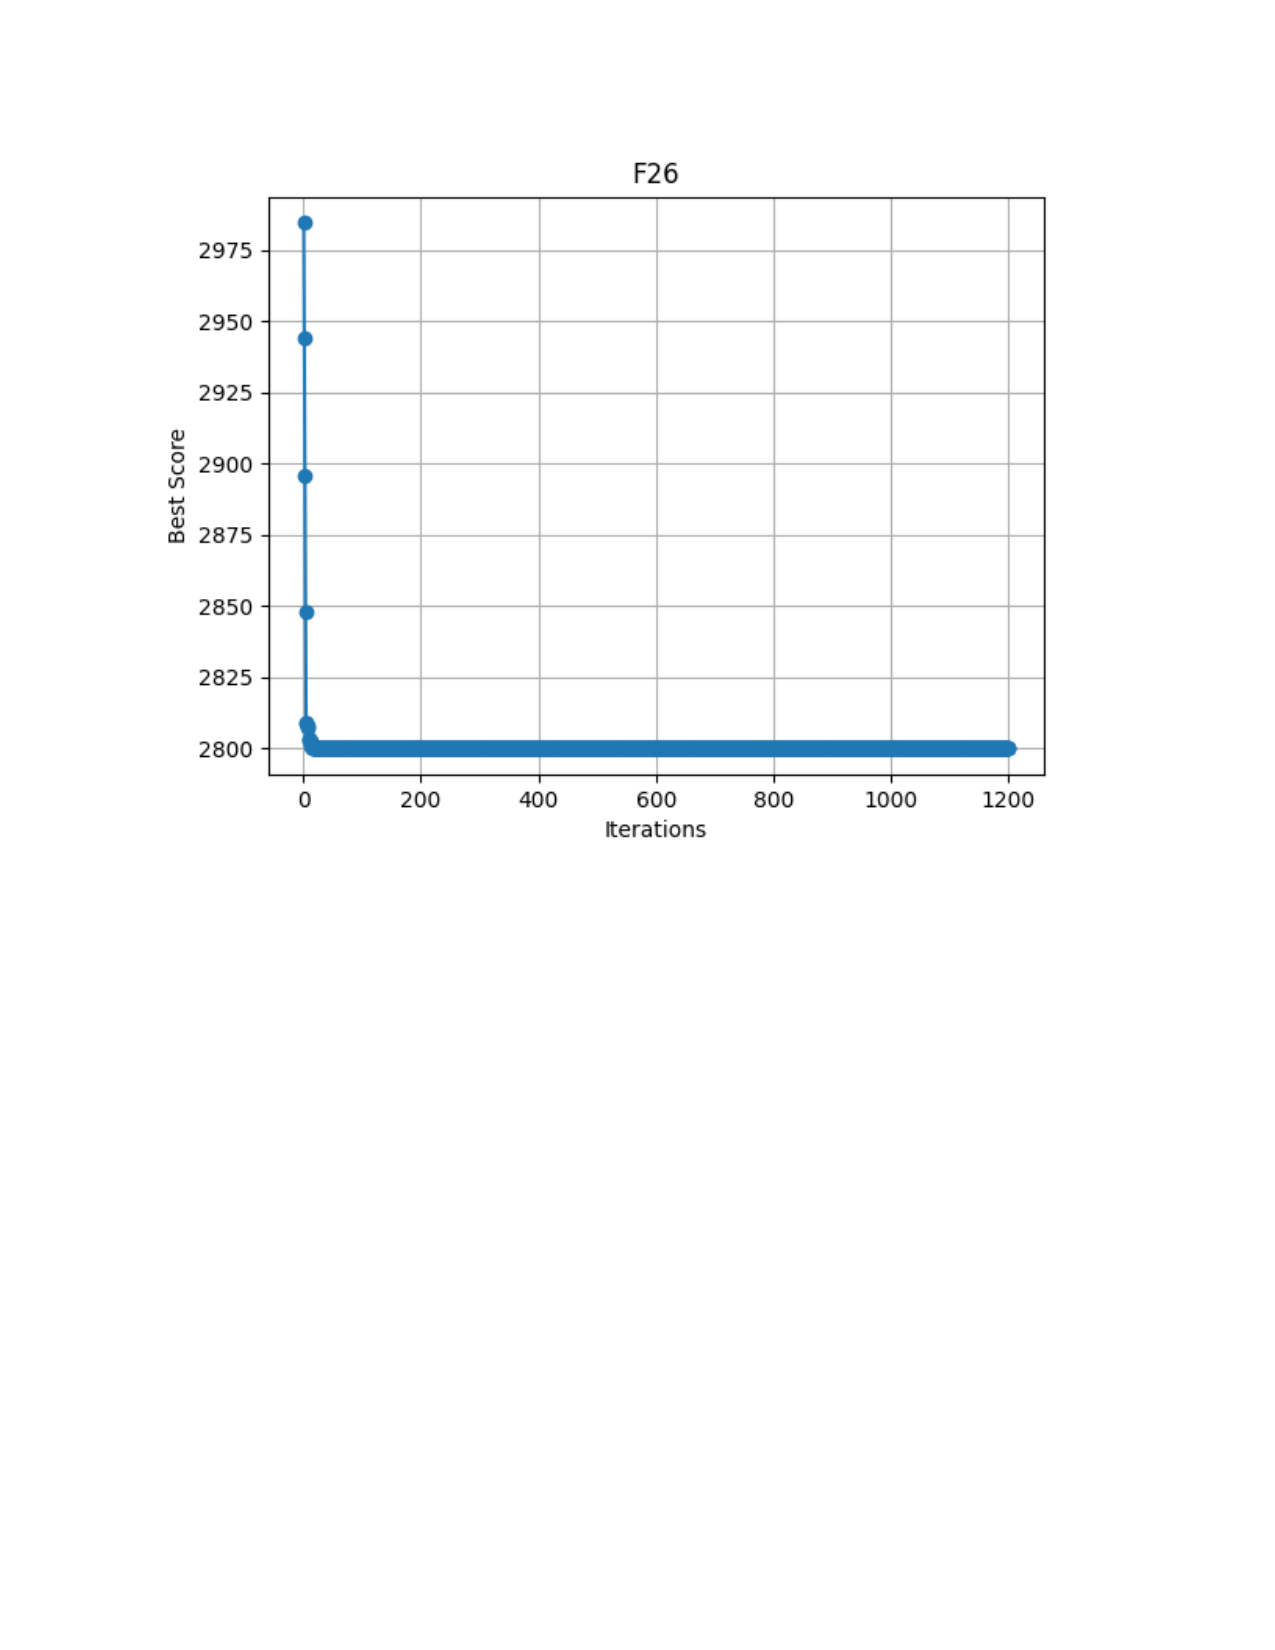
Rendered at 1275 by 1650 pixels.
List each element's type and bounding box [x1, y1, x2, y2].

picture [150, 150, 1124, 853]
